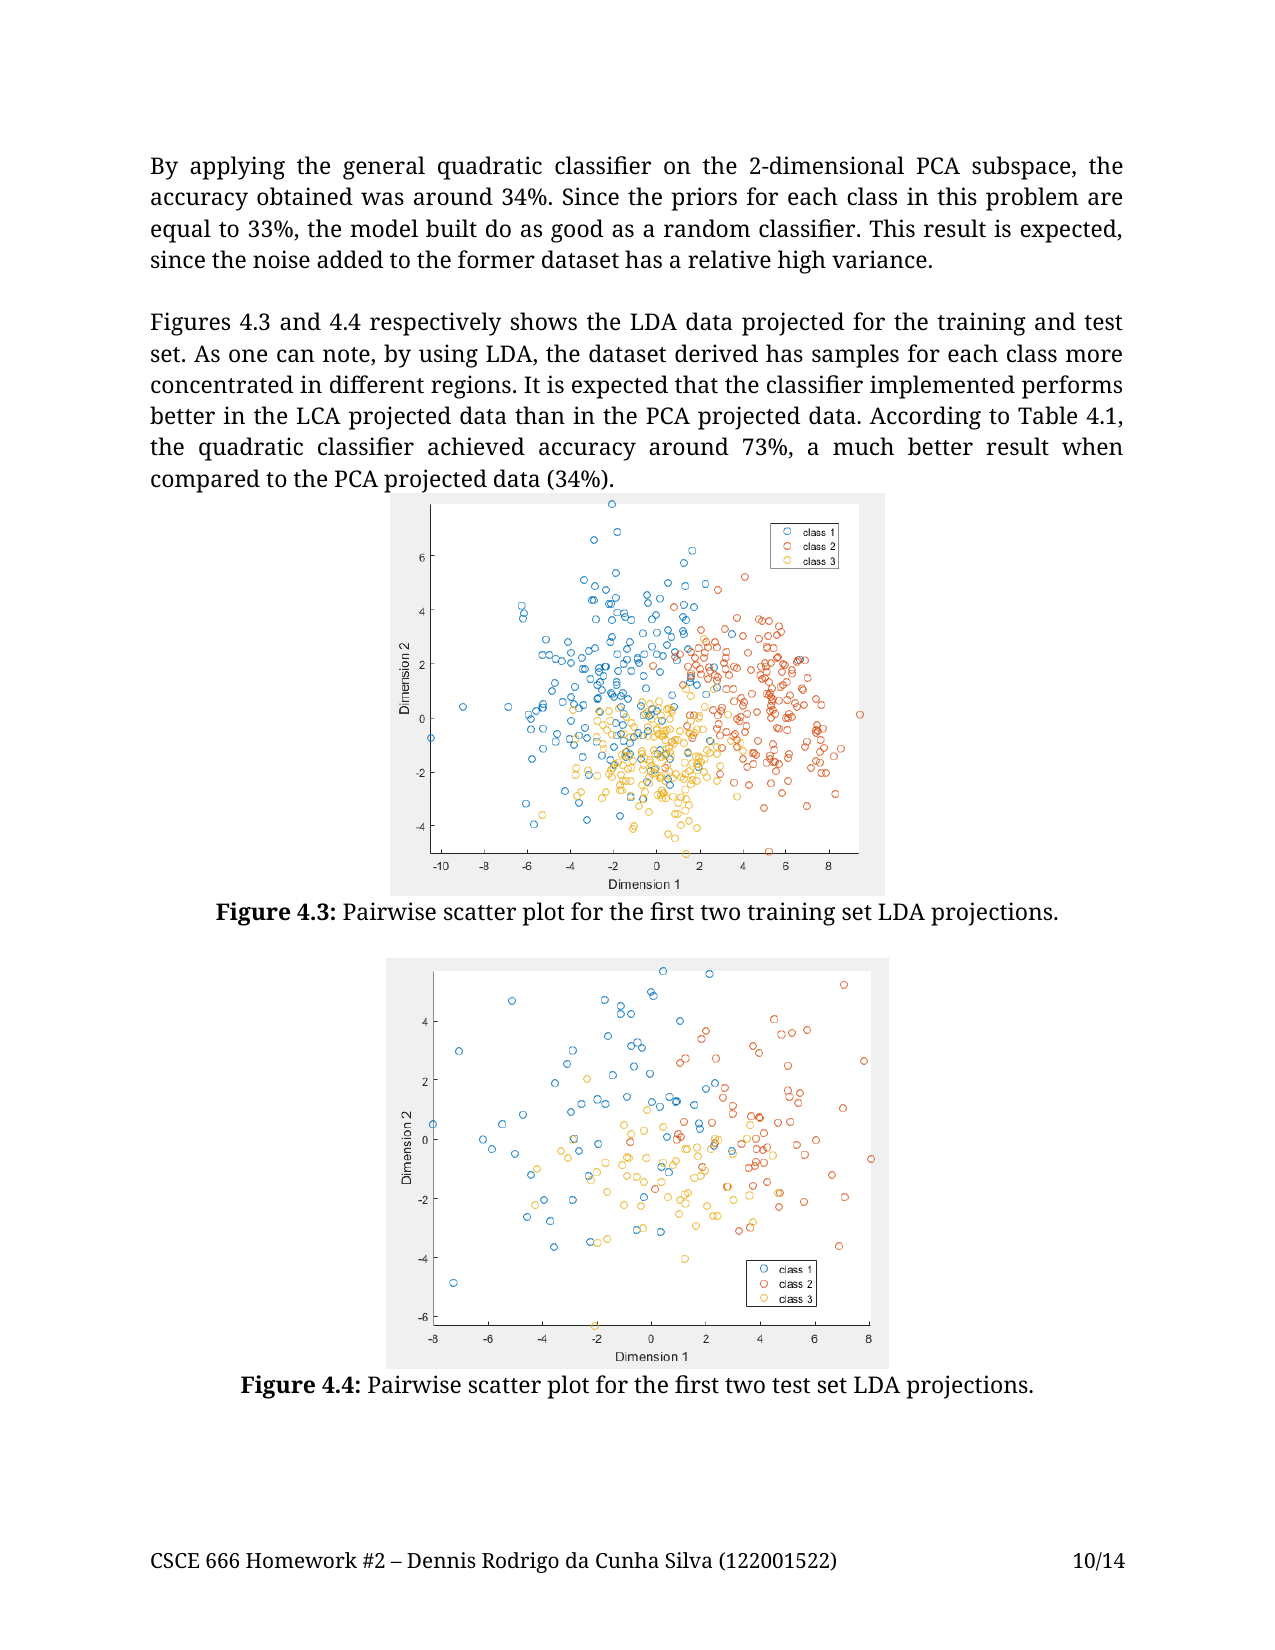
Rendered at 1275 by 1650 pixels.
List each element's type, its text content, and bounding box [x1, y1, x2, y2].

text By applying the general quadratic classifier on the 2-dimensional PCA subspace, the accuracy obtained was around 34%. Since the priors for each class in this problem are equal to 33%, the model built do as good as a random classifier. This result is expected, since the noise added to the former dataset has a relative high variance. [150, 150, 1125, 275]
picture [389, 493, 886, 896]
text Figure 4.3: Pairwise scatter plot for the first two training set LDA projections. [150, 896, 1125, 927]
text Figures 4.3 and 4.4 respectively shows the LDA data projected for the training and test set. As one can note, by using LDA, the dataset derived has samples for each class more concentrated in different regions. It is expected that the classifier implemented performs better in the LCA projected data than in the PCA projected data. According to Table 4.1, the quadratic classifier achieved accuracy around 73%, a much better result when compared to the PCA projected data (34%). [150, 306, 1125, 494]
text Figure 4.4: Pairwise scatter plot for the first two test set LDA projections. [150, 1368, 1125, 1400]
picture [385, 958, 890, 1369]
